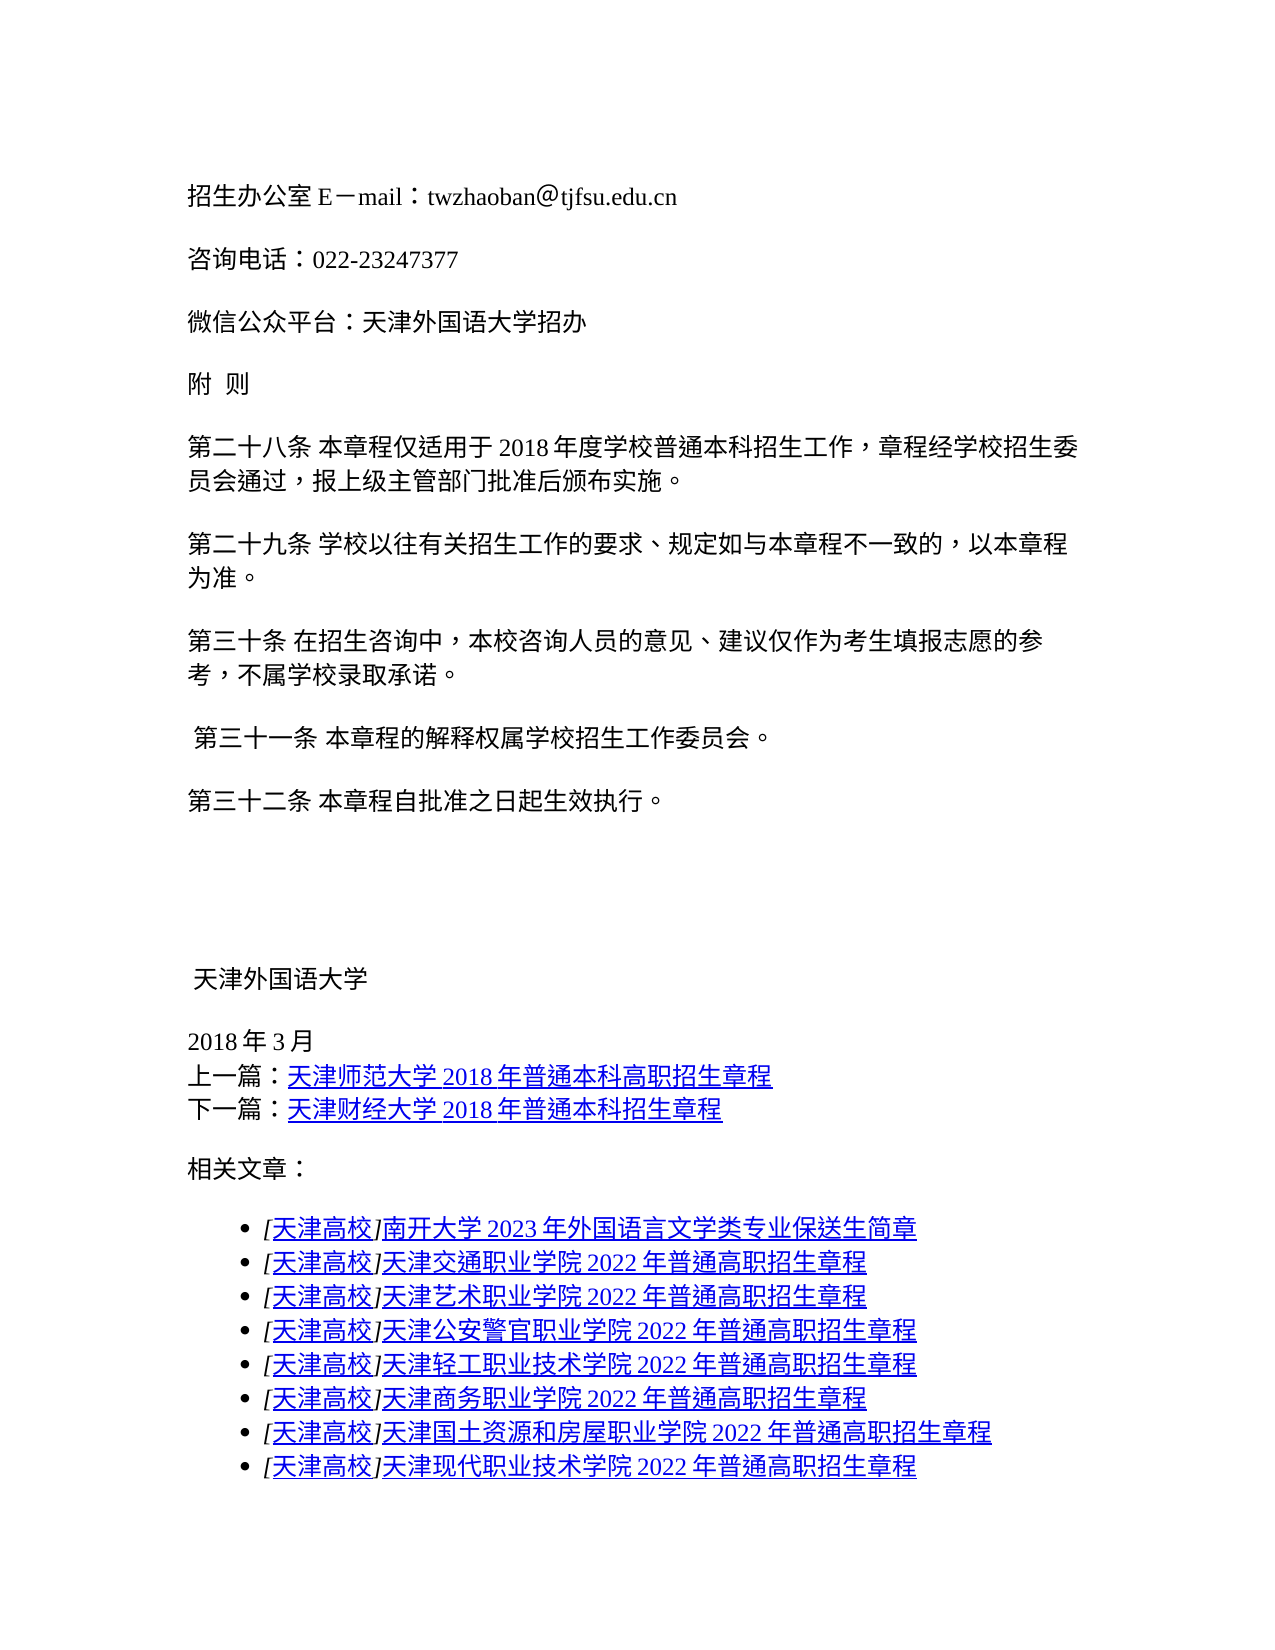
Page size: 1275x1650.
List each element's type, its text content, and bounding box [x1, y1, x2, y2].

text 相关文章： [187, 1151, 1087, 1185]
text 咨询电话：022-23247377 [187, 242, 1087, 276]
text 第二十九条 学校以往有关招生工作的要求、规定如与本章程不一致的，以本章程为准。 [187, 527, 1087, 595]
list [天津高校]南开大学2023年外国语言文学类专业保送生简章 [241, 1210, 1087, 1244]
list [天津高校]天津商务职业学院2022年普通高职招生章程 [241, 1381, 1087, 1415]
text 第三十二条 本章程自批准之日起生效执行。 [187, 783, 1087, 817]
list [天津高校]天津国土资源和房屋职业学院2022年普通高职招生章程 [241, 1415, 1087, 1449]
text 招生办公室E－mail：twzhaoban＠tjfsu.edu.cn [187, 179, 1087, 213]
text 微信公众平台：天津外国语大学招办 [187, 304, 1087, 338]
text 第二十八条 本章程仅适用于2018年度学校普通本科招生工作，章程经学校招生委员会通过，报上级主管部门批准后颁布实施。 [187, 430, 1087, 498]
list [天津高校]天津公安警官职业学院2022年普通高职招生章程 [241, 1312, 1087, 1347]
list [天津高校]天津艺术职业学院2022年普通高职招生章程 [241, 1278, 1087, 1312]
list [天津高校]天津轻工职业技术学院2022年普通高职招生章程 [241, 1347, 1087, 1381]
list [天津高校]天津现代职业技术学院2022年普通高职招生章程 [241, 1449, 1087, 1483]
list [天津高校]天津交通职业学院2022年普通高职招生章程 [241, 1244, 1087, 1278]
text 上一篇：天津师范大学2018年普通本科高职招生章程 下一篇：天津财经大学2018年普通本科招生章程 [187, 1058, 1087, 1126]
text 天津外国语大学 [187, 961, 1087, 995]
text 附 则 [187, 367, 1087, 401]
text 第三十一条 本章程的解释权属学校招生工作委员会。 [187, 721, 1087, 755]
text 第三十条 在招生咨询中，本校咨询人员的意见、建议仅作为考生填报志愿的参考，不属学校录取承诺。 [187, 624, 1087, 692]
text 2018年3月 [187, 1024, 1087, 1058]
